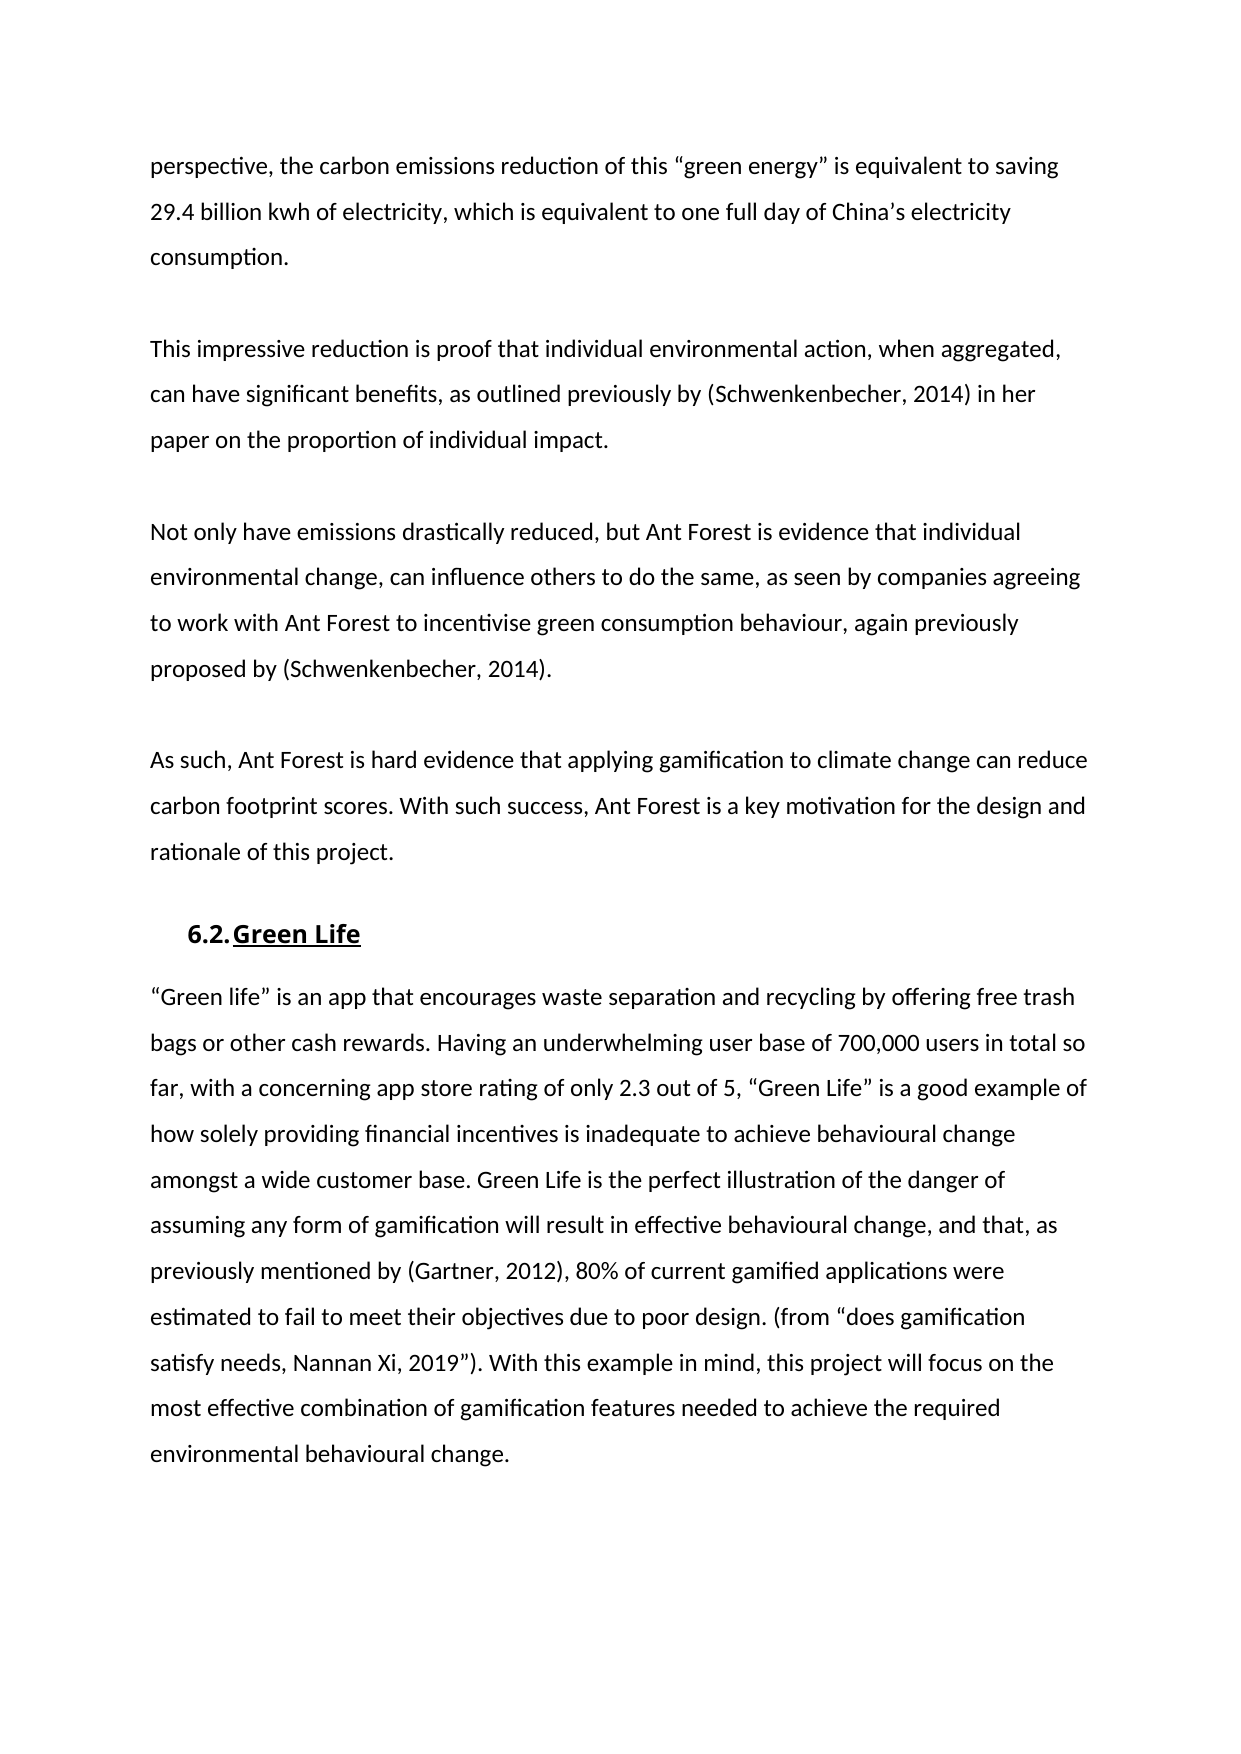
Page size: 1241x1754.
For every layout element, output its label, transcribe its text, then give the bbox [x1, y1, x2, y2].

text This impressive reduction is proof that individual environmental action, when aggregated, can have significant benefits, as outlined previously by (Schwenkenbecher, 2014) in her paper on the proportion of individual impact. [150, 333, 1090, 455]
text “Green life” is an app that encourages waste separation and recycling by offering free trash bags or other cash rewards. Having an underwhelming user base of 700,000 users in total so far, with a concerning app store rating of only 2.3 out of 5, “Green Life” is a good example of how solely providing financial incentives is inadequate to achieve behavioural change amongst a wide customer base. Green Life is the perfect illustration of the danger of assuming any form of gamification will result in effective behavioural change, and that, as previously mentioned by (Gartner, 2012), 80% of current gamified applications were estimated to fail to meet their objectives due to poor design. (from “does gamification satisfy needs, Nannan Xi, 2019”). With this example in mind, this project will focus on the most effective combination of gamification features needed to achieve the required environmental behavioural change. [150, 981, 1090, 1469]
subtitle Green Life [187, 916, 1090, 950]
text As such, Ant Forest is hard evidence that applying gamification to climate change can reduce carbon footprint scores. With such success, Ant Forest is a key motivation for the design and rationale of this project. [150, 744, 1090, 866]
